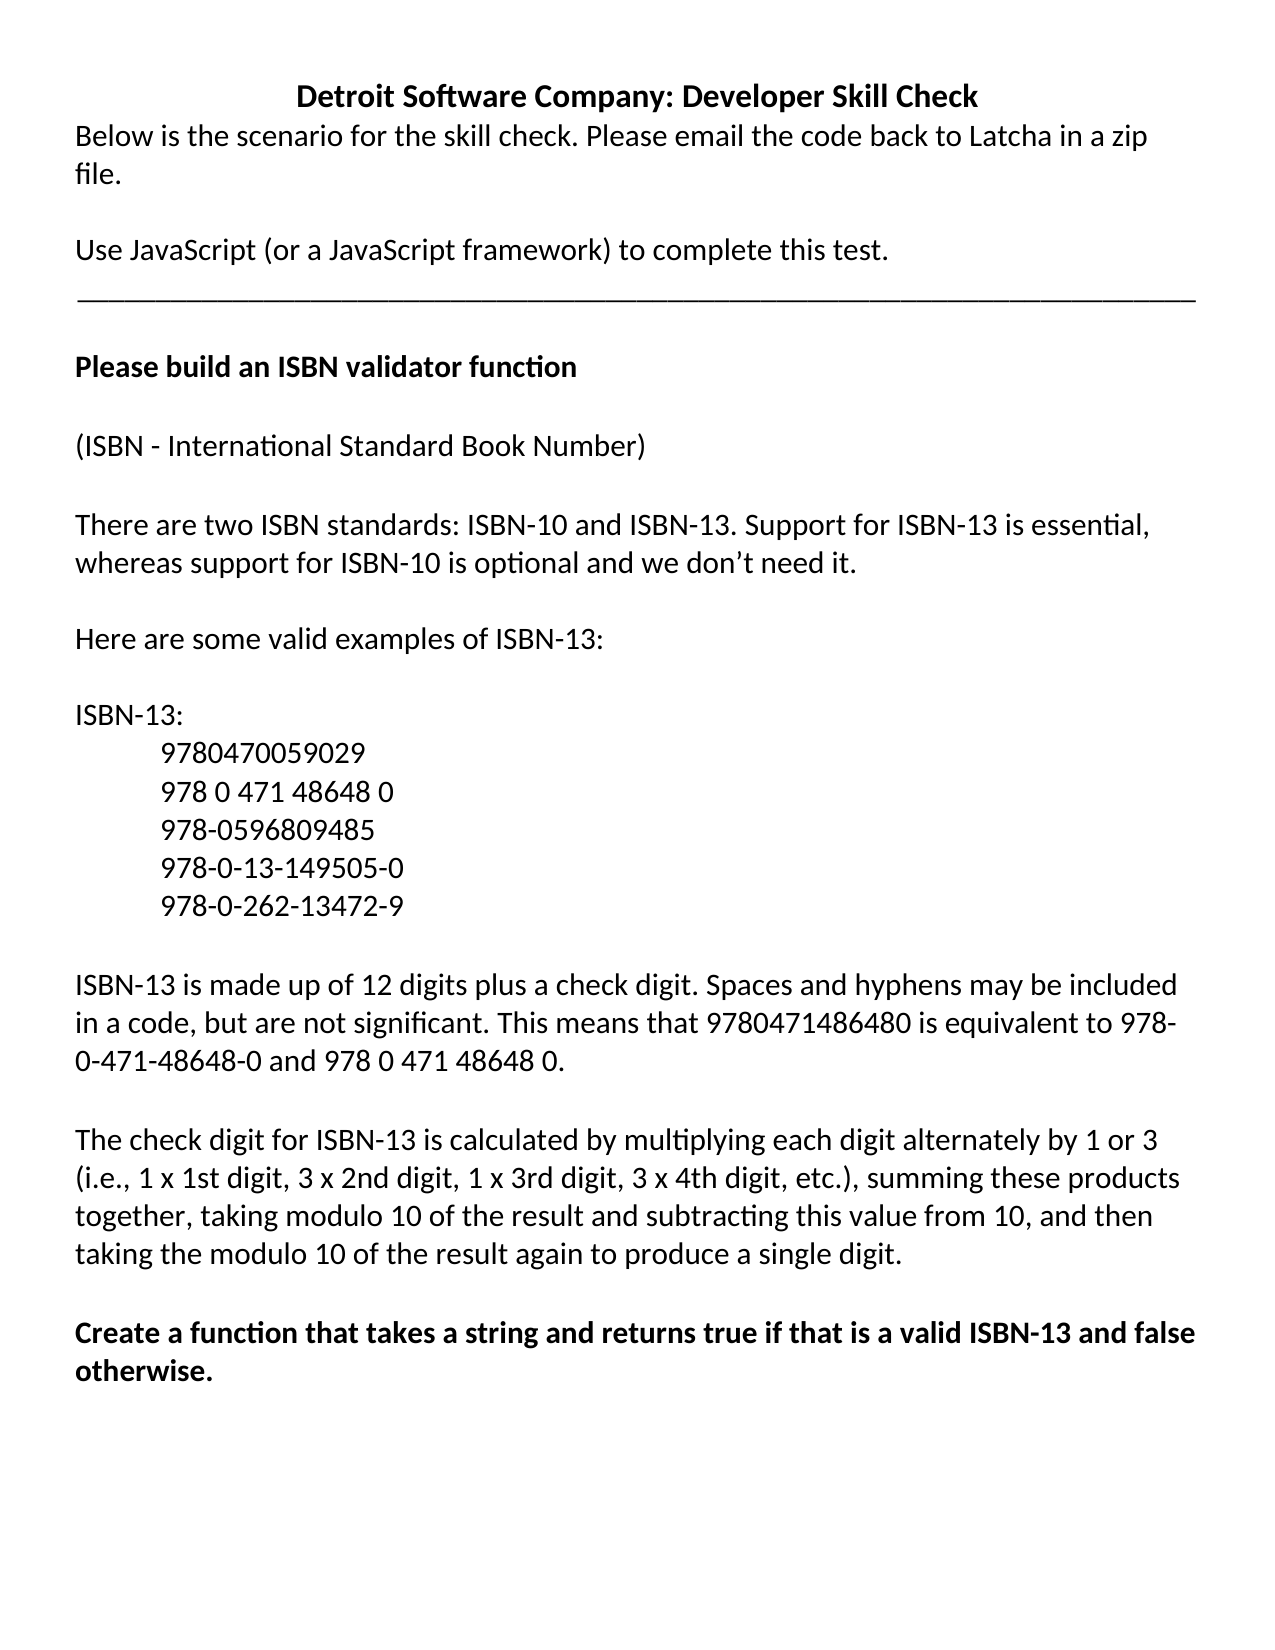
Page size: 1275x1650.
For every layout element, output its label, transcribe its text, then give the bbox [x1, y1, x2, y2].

text 978-0-13-149505-0 [75, 848, 1200, 886]
text Create a function that takes a string and returns true if that is a valid ISBN-13 and false otherwise. [75, 1313, 1200, 1389]
text ________________________________________________________________________ [75, 268, 1200, 306]
text 978 0 471 48648 0 [75, 772, 1200, 810]
text Use JavaScript (or a JavaScript framework) to complete this test. [75, 230, 1200, 268]
text (ISBN - International Standard Book Number) [75, 426, 1200, 464]
text Please build an ISBN validator function [75, 347, 1200, 385]
text Here are some valid examples of ISBN-13: [75, 619, 1200, 657]
text ISBN-13: [75, 695, 1200, 733]
text There are two ISBN standards: ISBN-10 and ISBN-13. Support for ISBN-13 is essential, whereas support for ISBN-10 is optional and we don’t need it. [75, 505, 1200, 581]
text The check digit for ISBN-13 is calculated by multiplying each digit alternately by 1 or 3 (i.e., 1 x 1st digit, 3 x 2nd digit, 1 x 3rd digit, 3 x 4th digit, etc.), summing these products together, taking modulo 10 of the result and subtracting this value from 10, and then taking the modulo 10 of the result again to produce a single digit. [75, 1120, 1200, 1272]
text 978-0596809485 [75, 810, 1200, 848]
text ISBN-13 is made up of 12 digits plus a check digit. Spaces and hyphens may be included in a code, but are not significant. This means that 9780471486480 is equivalent to 978-0-471-48648-0 and 978 0 471 48648 0. [75, 965, 1200, 1079]
text 978-0-262-13472-9 [75, 886, 1200, 924]
text 9780470059029 [75, 733, 1200, 772]
text Below is the scenario for the skill check. Please email the code back to Latcha in a zip file. [75, 116, 1200, 192]
